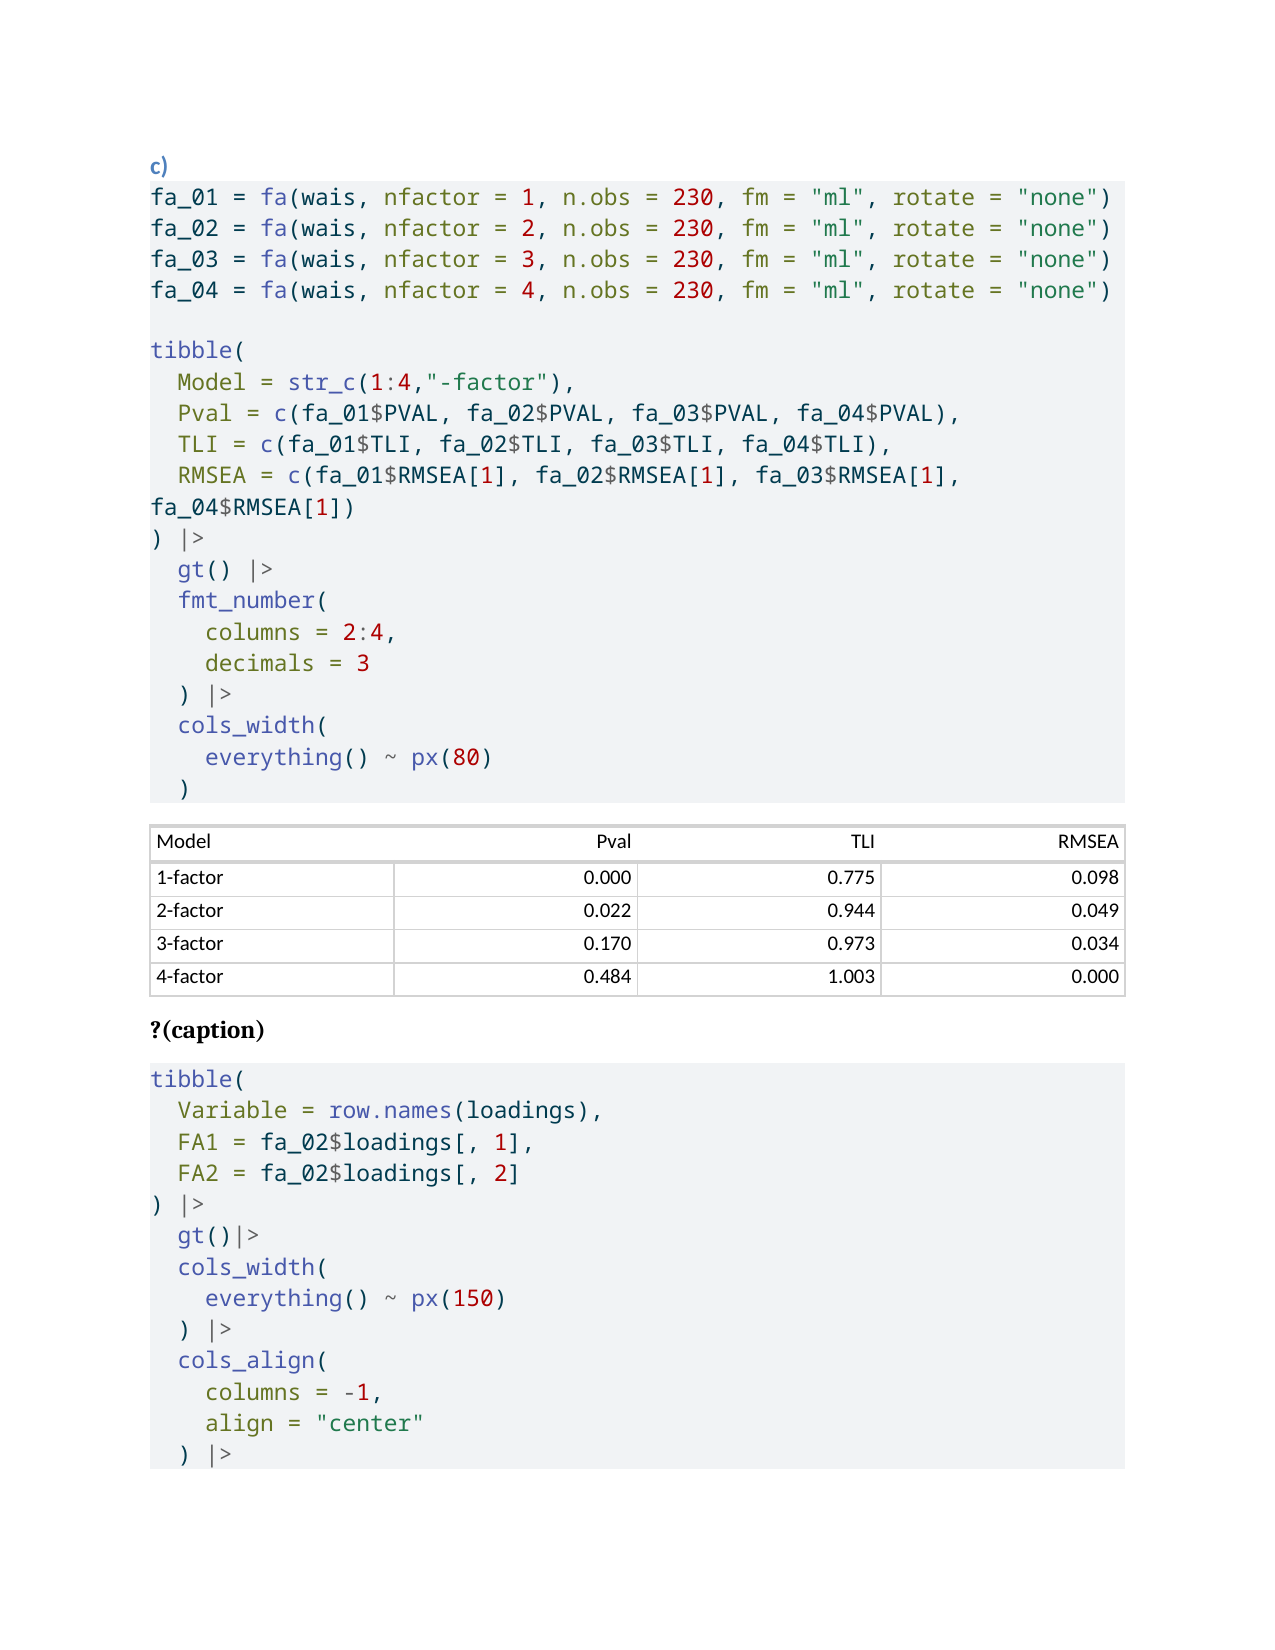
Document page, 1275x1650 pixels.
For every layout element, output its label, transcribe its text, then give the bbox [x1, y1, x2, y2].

table_cell 0.000 [395, 864, 637, 896]
table_cell 0.944 [638, 897, 880, 929]
table_header Model [151, 828, 394, 860]
table_cell 1-factor [151, 864, 393, 896]
table_cell 0.098 [882, 864, 1124, 896]
table_header TLI [638, 828, 881, 860]
table_cell 4-factor [151, 964, 393, 995]
text ?(caption) [150, 1016, 1125, 1044]
table_cell 0.000 [882, 964, 1124, 995]
table_cell 3-factor [151, 930, 393, 962]
table_cell 0.170 [395, 930, 637, 962]
table_cell 0.484 [395, 964, 637, 995]
subtitle c) [150, 150, 1125, 181]
table_cell 0.775 [638, 864, 880, 896]
table_cell 0.022 [395, 897, 637, 929]
table_cell 0.034 [882, 930, 1124, 962]
table_header Pval [394, 828, 637, 860]
table_cell 0.049 [882, 897, 1124, 929]
text fa_01 = fa(wais, nfactor = 1, n.obs = 230, fm = "ml", rotate = "none") fa_02 = fa(wais, nfactor = 2, n.obs = 230, fm = "ml", rotate = "none") fa_03 = fa(wais, nfactor = 3, n.obs = 230, fm = "ml", rotate = "none") fa_04 = fa(wais, nfactor = 4, n.obs = 230, fm = "ml", rotate = "none") tibble( Model = str_c(1:4,"-factor"), Pval = c(fa_01$PVAL, fa_02$PVAL, fa_03$PVAL, fa_04$PVAL), TLI = c(fa_01$TLI, fa_02$TLI, fa_03$TLI, fa_04$TLI), RMSEA = c(fa_01$RMSEA[1], fa_02$RMSEA[1], fa_03$RMSEA[1], fa_04$RMSEA[1]) ) |> gt() |> fmt_number( columns = 2:4, decimals = 3 ) |> cols_width( everything() ~ px(80) ) [150, 181, 1125, 803]
table_cell 0.973 [638, 930, 880, 962]
table_cell 1.003 [638, 964, 880, 995]
table_cell 2-factor [151, 897, 393, 929]
table_header RMSEA [881, 828, 1124, 860]
